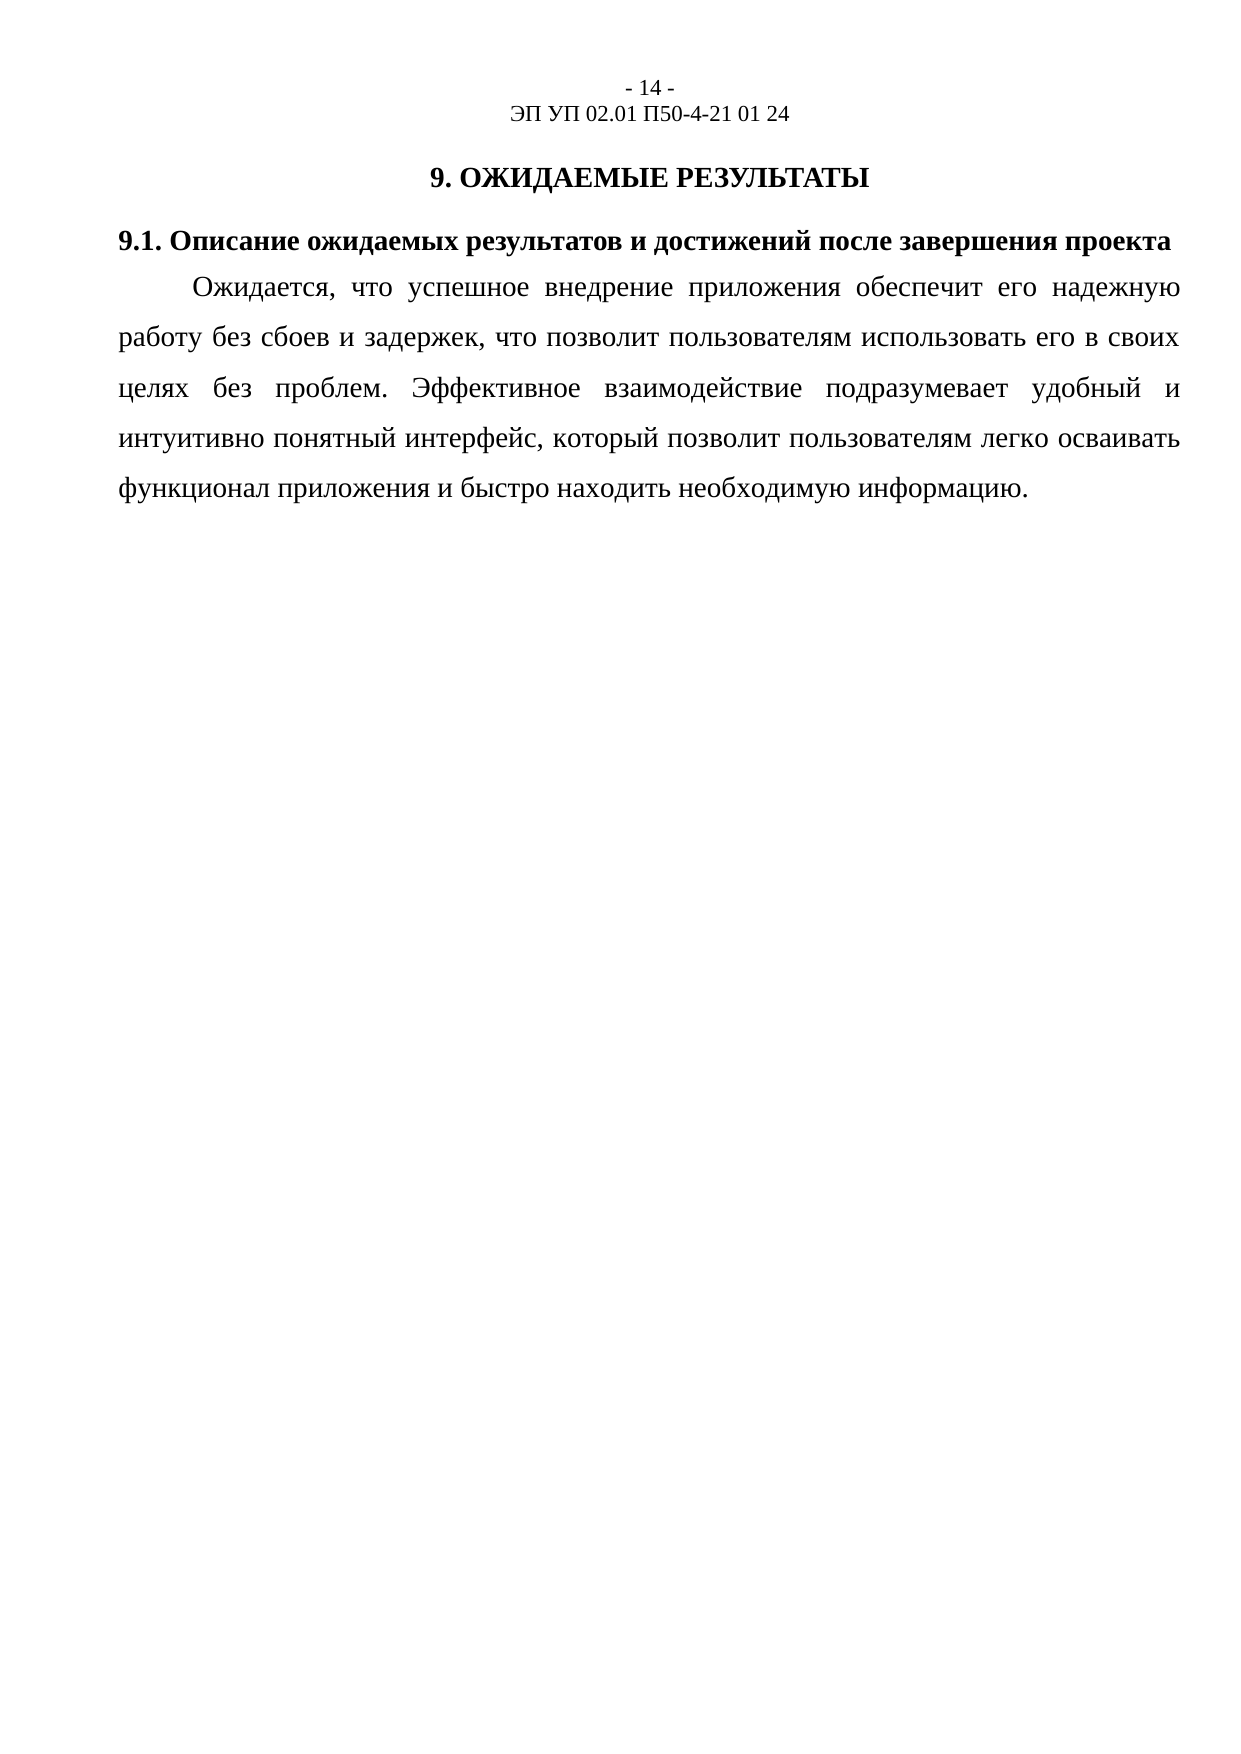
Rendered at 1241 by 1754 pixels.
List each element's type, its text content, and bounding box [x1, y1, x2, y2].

text Ожидаемые результаты [118, 160, 1181, 194]
text Описание ожидаемых результатов и достижений после завершения проекта [118, 223, 1181, 257]
text Ожидается, что успешное внедрение приложения обеспечит его надежную работу без сбоев и задержек, что позволит пользователям использовать его в своих целях без проблем. Эффективное взаимодействие подразумевает удобный и интуитивно понятный интерфейс, который позволит пользователям легко осваивать функционал приложения и быстро находить необходимую информацию. [118, 269, 1181, 504]
